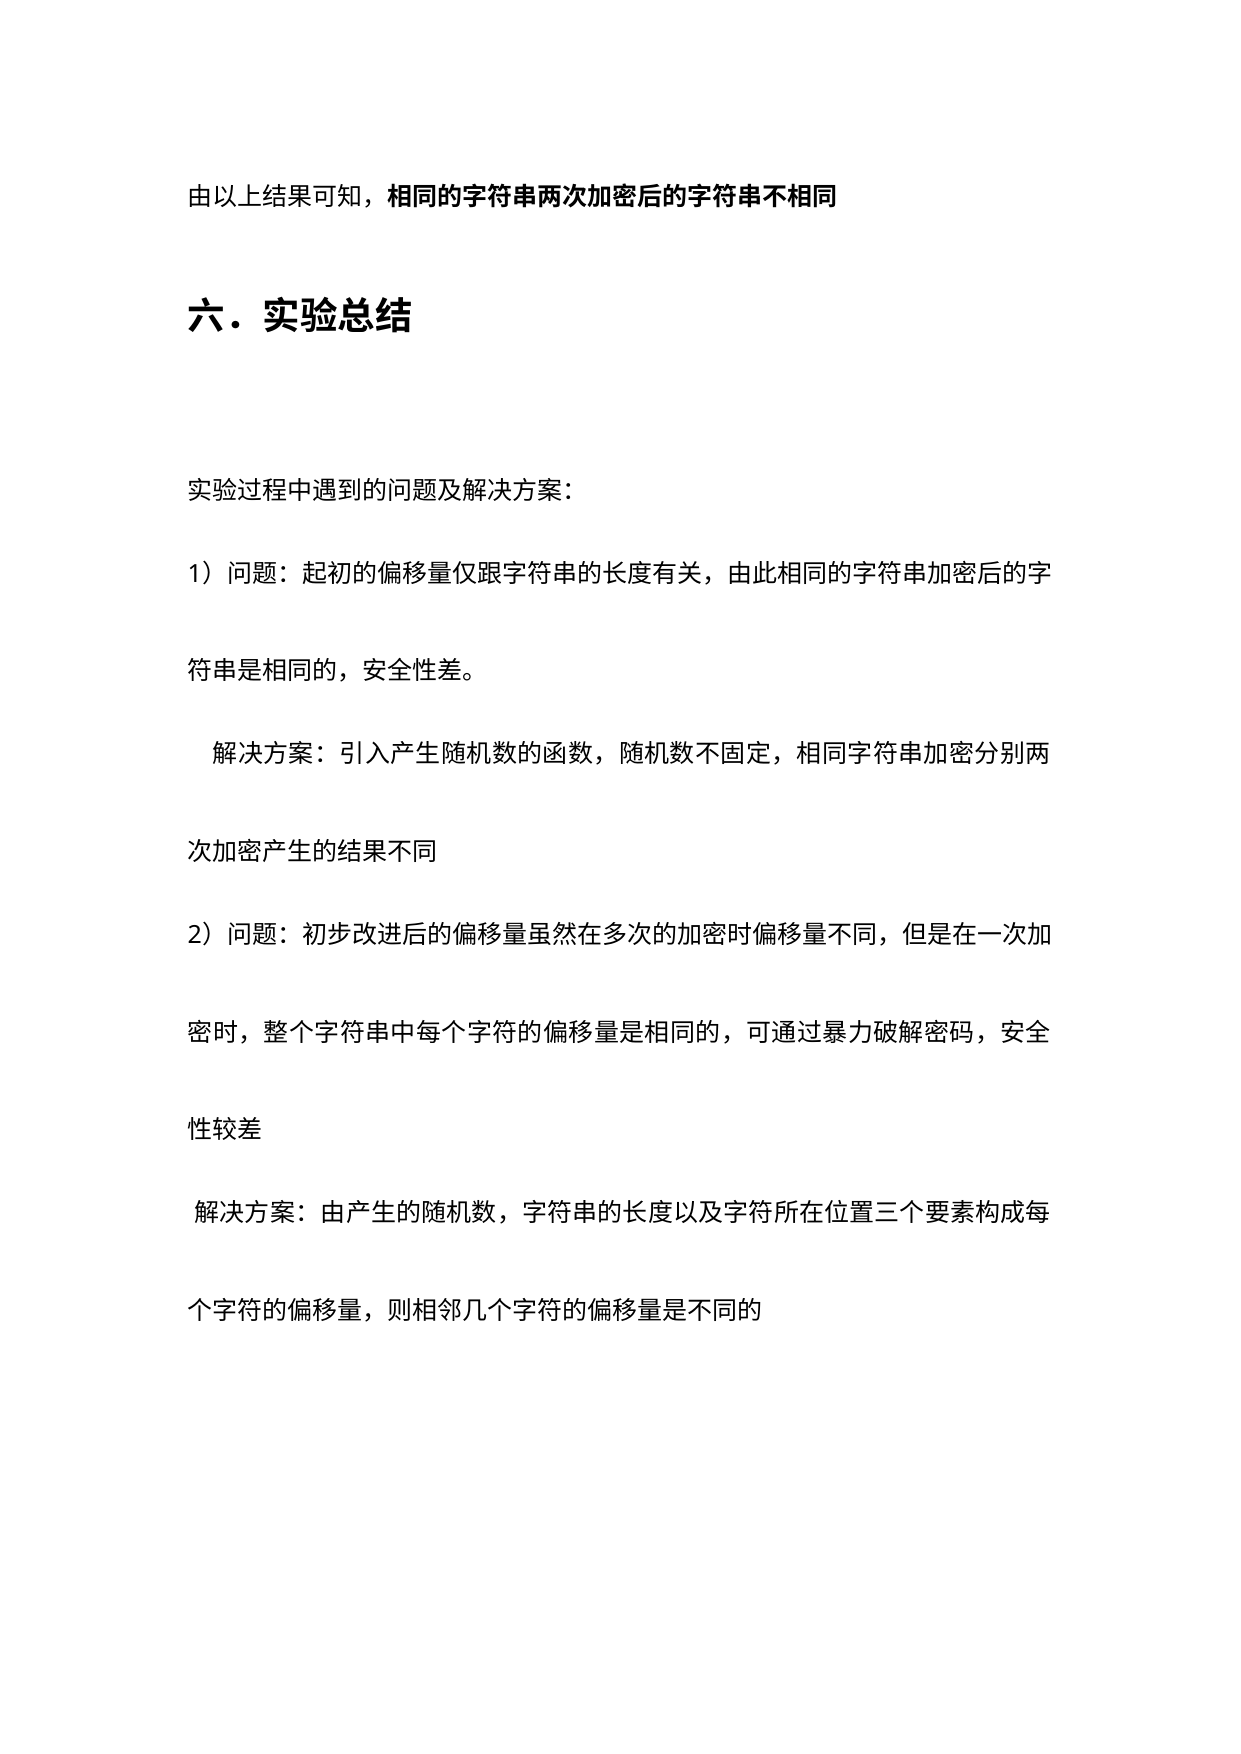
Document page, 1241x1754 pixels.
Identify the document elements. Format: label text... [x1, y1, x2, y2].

list 问题：起初的偏移量仅跟字符串的长度有关，由此相同的字符串加密后的字符串是相同的，安全性差。 [187, 539, 1053, 701]
list 问题：初步改进后的偏移量虽然在多次的加密时偏移量不同，但是在一次加密时，整个字符串中每个字符的偏移量是相同的，可通过暴力破解密码，安全性较差 [187, 900, 1053, 1160]
list 解决方案：由产生的随机数，字符串的长度以及字符所在位置三个要素构成每个字符的偏移量，则相邻几个字符的偏移量是不同的 [187, 1178, 1053, 1341]
list 实验过程中遇到的问题及解决方案： [187, 456, 1053, 521]
list 由以上结果可知，相同的字符串两次加密后的字符串不相同 [187, 162, 1053, 227]
list 解决方案：引入产生随机数的函数，随机数不固定，相同字符串加密分别两次加密产生的结果不同 [187, 719, 1053, 882]
subtitle 实验总结 [187, 281, 1053, 346]
